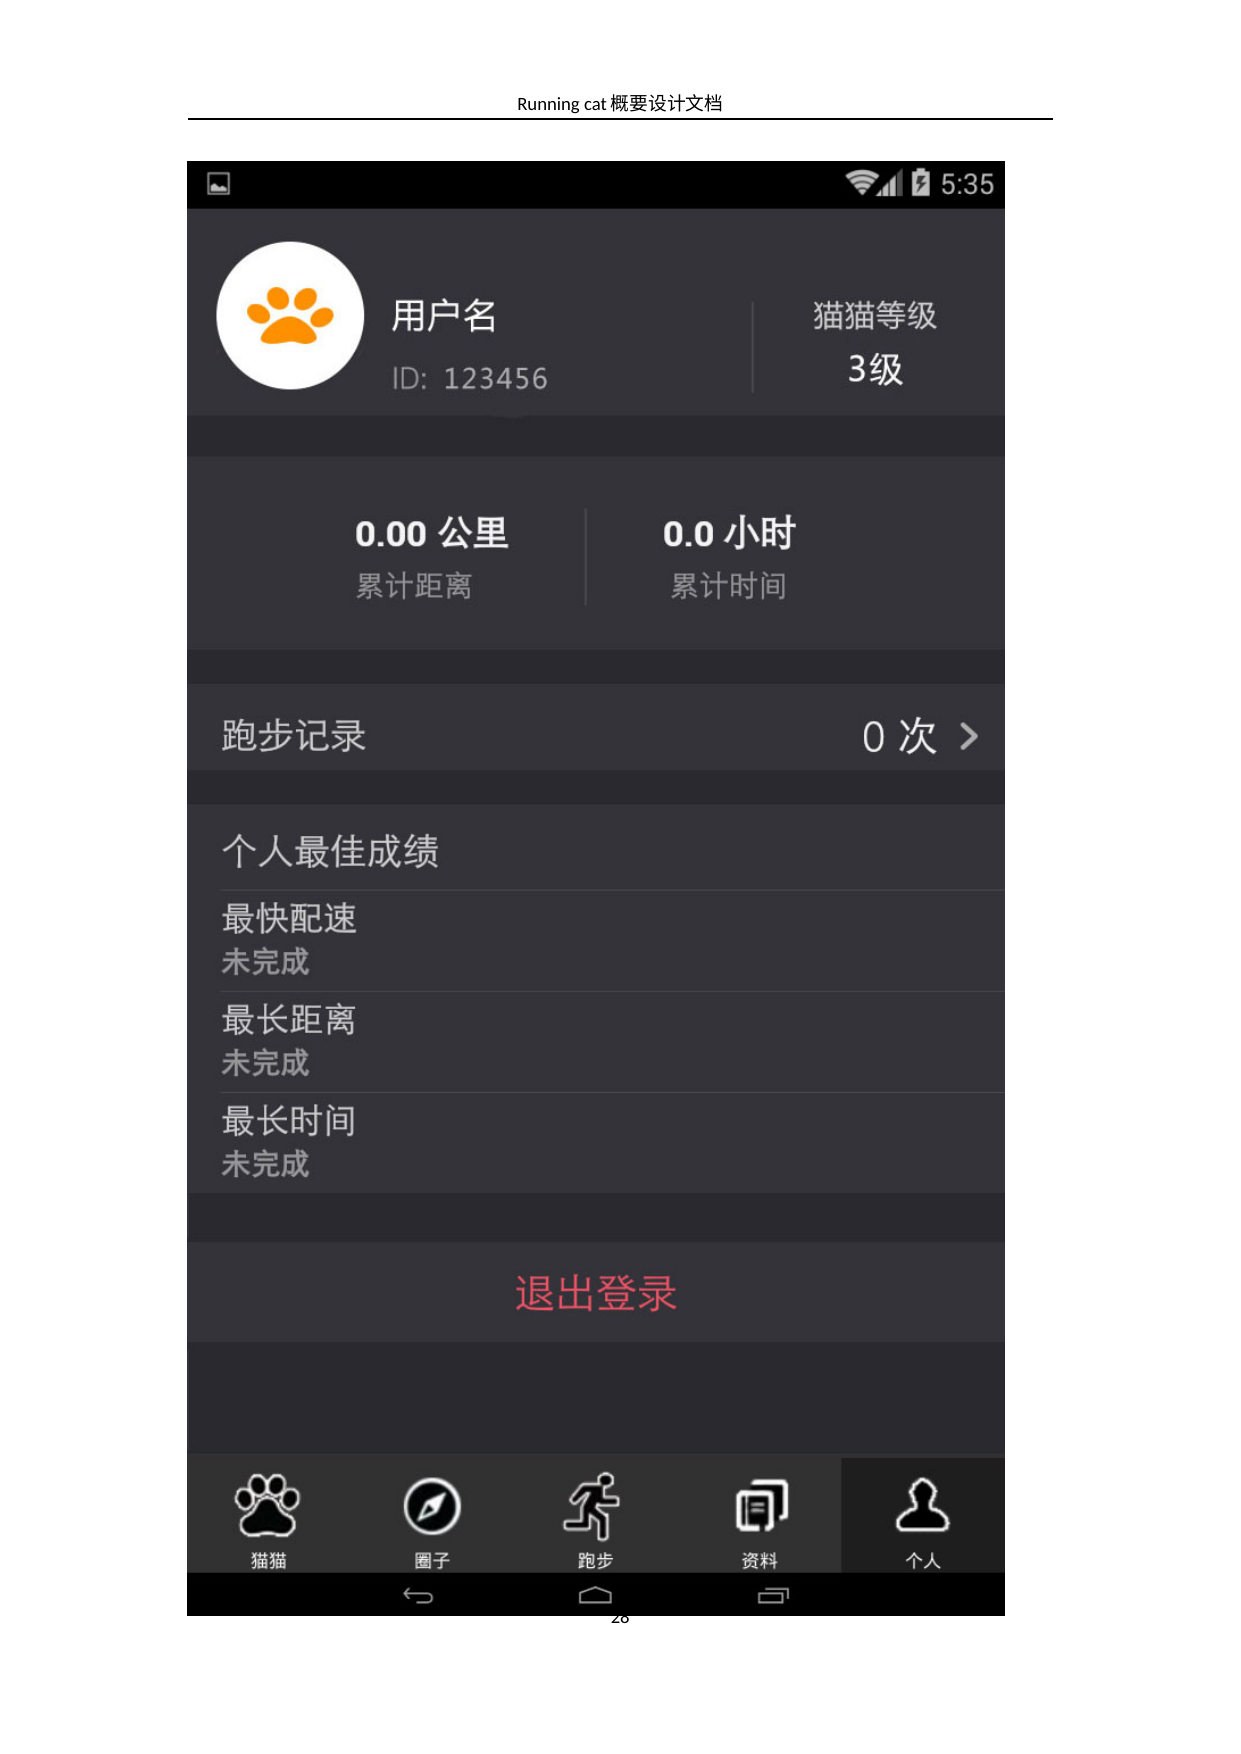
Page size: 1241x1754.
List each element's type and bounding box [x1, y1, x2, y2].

picture [187, 161, 1005, 1616]
